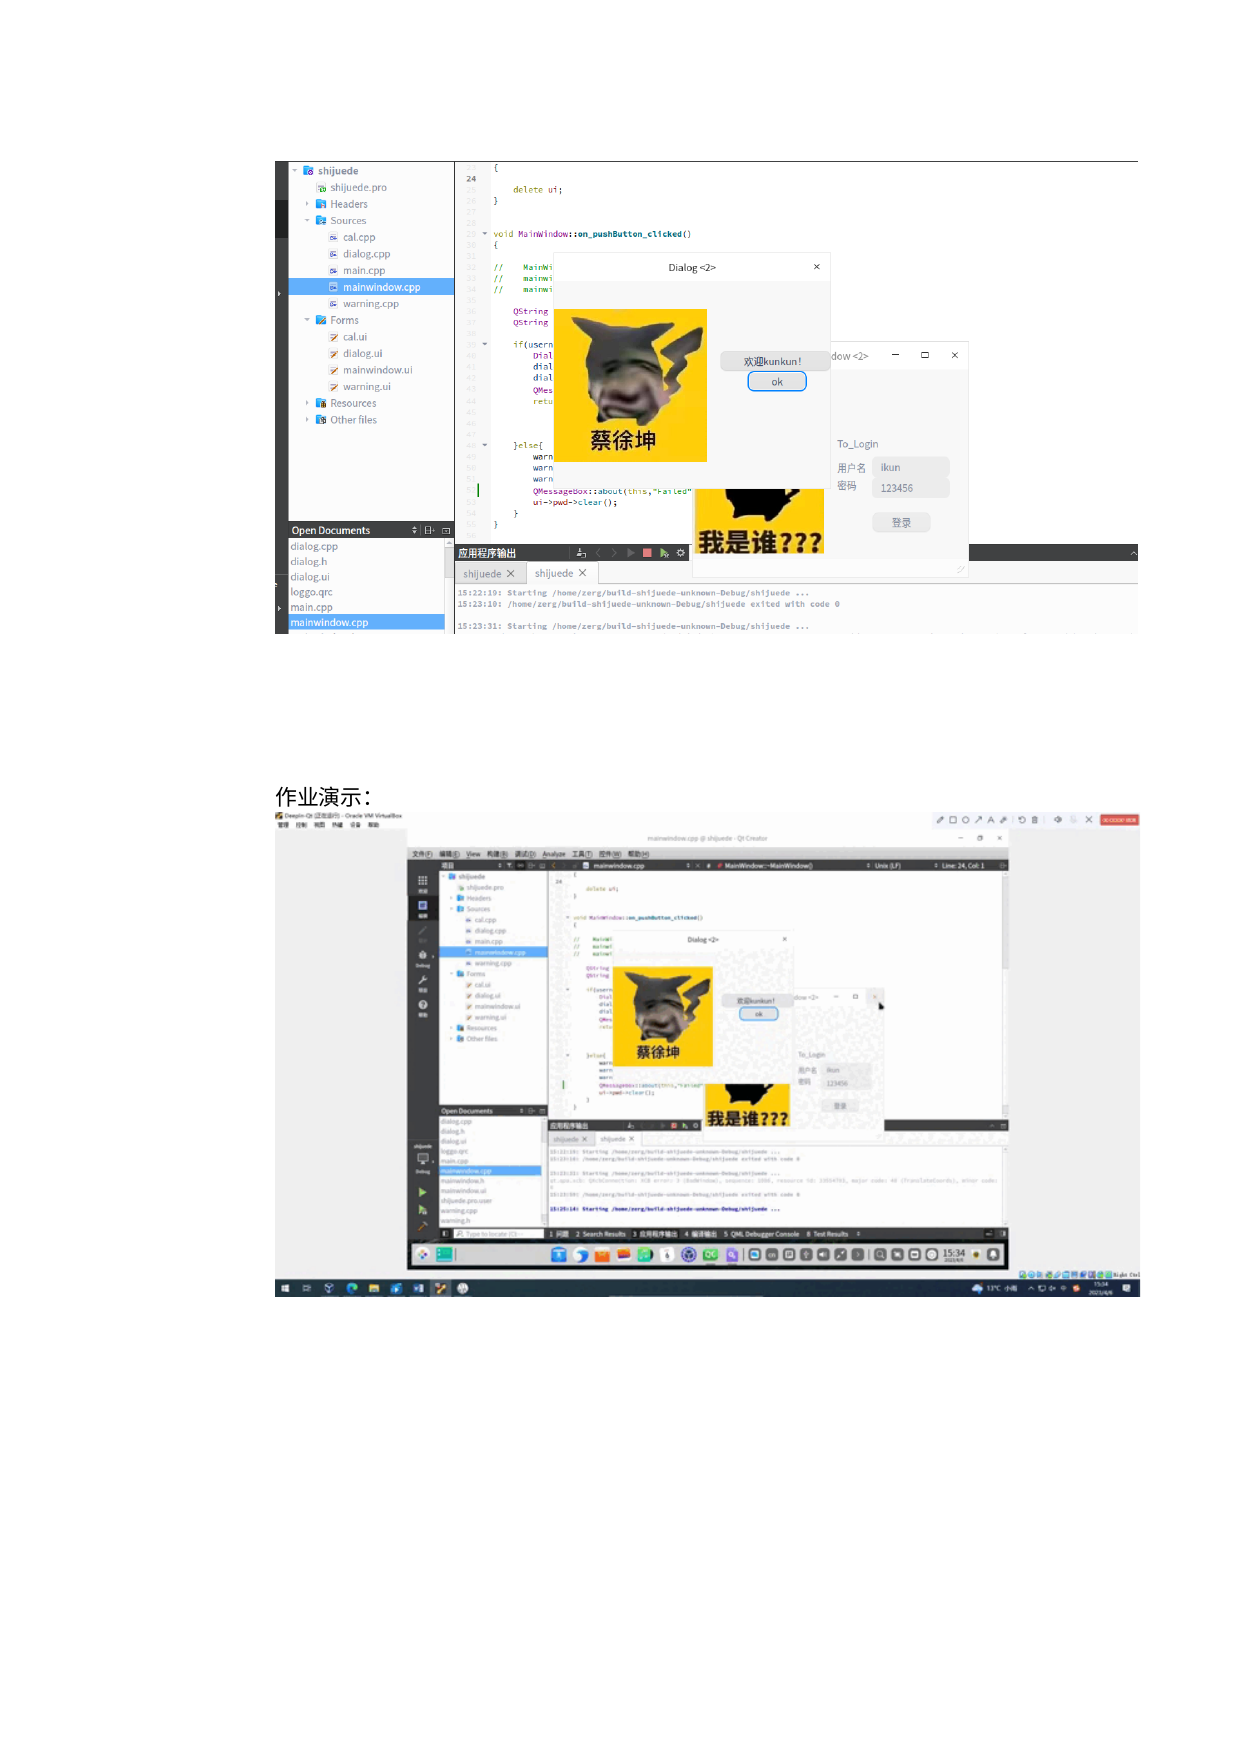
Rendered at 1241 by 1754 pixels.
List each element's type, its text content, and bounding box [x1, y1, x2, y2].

list 作业演示： [275, 779, 1053, 812]
picture [275, 812, 1141, 1297]
picture [275, 161, 1138, 634]
